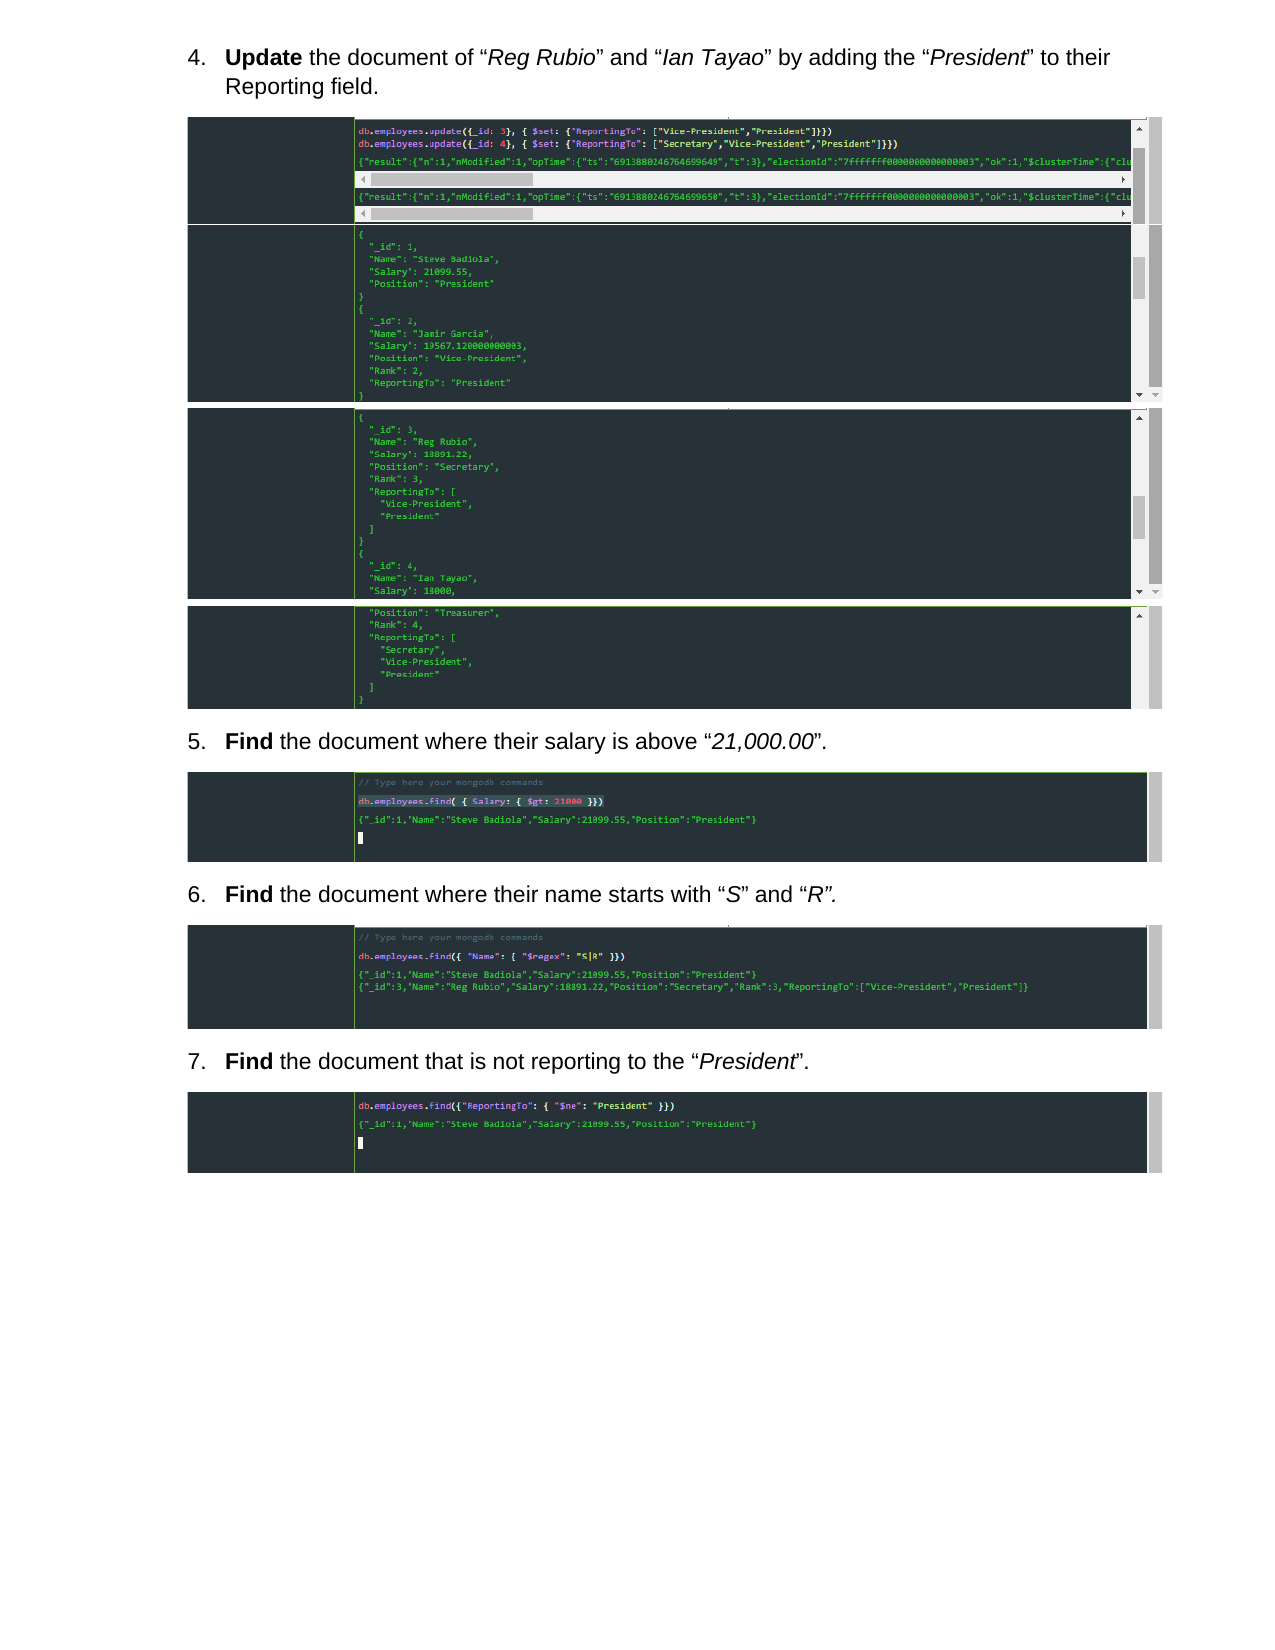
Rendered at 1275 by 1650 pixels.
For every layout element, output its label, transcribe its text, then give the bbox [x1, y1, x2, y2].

list Find the document that is not reporting to the “President”. [187, 1048, 1125, 1074]
picture [187, 408, 1163, 599]
picture [187, 117, 1163, 224]
picture [187, 225, 1163, 402]
picture [187, 925, 1163, 1029]
list Find the document where their name starts with “S” and “R”. [187, 881, 1125, 907]
list Find the document where their salary is above “21,000.00”. [187, 728, 1125, 754]
list Update the document of “Reg Rubio” and “Ian Tayao” by adding the “President” to their Reporting field. [187, 44, 1125, 99]
picture [187, 772, 1163, 862]
picture [187, 606, 1163, 709]
picture [187, 1092, 1163, 1173]
